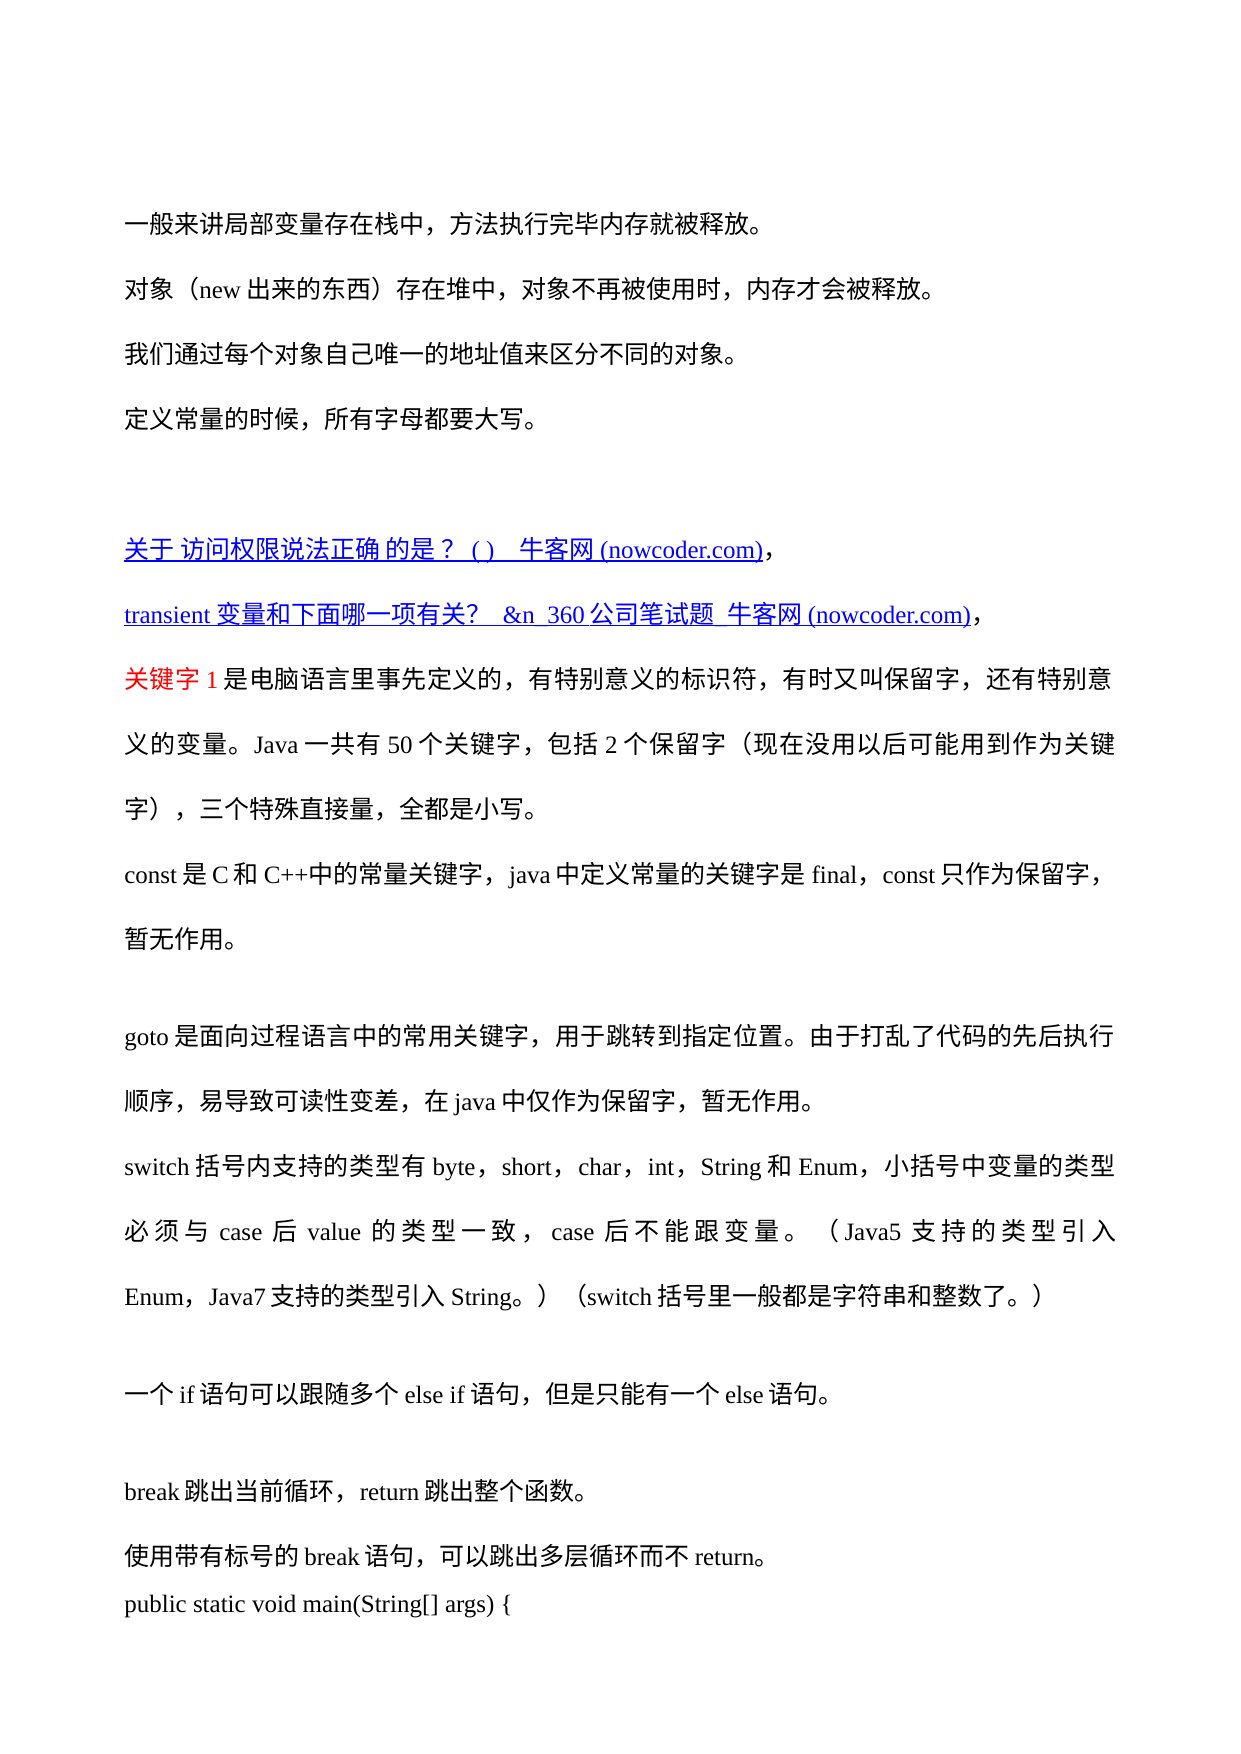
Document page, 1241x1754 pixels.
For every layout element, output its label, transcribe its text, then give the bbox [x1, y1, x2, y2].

text 关键字1是电脑语言里事先定义的，有特别意义的标识符，有时又叫保留字，还有特别意义的变量。Java一共有50个关键字，包括2个保留字（现在没用以后可能用到作为关键字），三个特殊直接量，全都是小写。 [124, 645, 1116, 840]
text 使用带有标号的break语句，可以跳出多层循环而不return。 [124, 1522, 1116, 1587]
text 对象（new出来的东西）存在堆中，对象不再被使用时，内存才会被释放。 [124, 255, 1116, 320]
text const是C和C++中的常量关键字，java中定义常量的关键字是final，const只作为保留字，暂无作用。 [124, 840, 1116, 970]
text break跳出当前循环，return跳出整个函数。 [124, 1457, 1116, 1522]
text 关于 访问权限说法正确 的是 ？ ( )__牛客网 (nowcoder.com)， [124, 515, 1116, 580]
text switch括号内支持的类型有byte，short，char，int，String和Enum，小括号中变量的类型必须与case后value的类型一致，case后不能跟变量。（Java5支持的类型引入Enum，Java7支持的类型引入String。）（switch括号里一般都是字符串和整数了。） [124, 1132, 1116, 1327]
text public static void main(String[] args) { [124, 1587, 1116, 1620]
text 一般来讲局部变量存在栈中，方法执行完毕内存就被释放。 [124, 190, 1116, 255]
text 定义常量的时候，所有字母都要大写。 [124, 385, 1116, 450]
text transient 变量和下面哪一项有关？ &n_360公司笔试题_牛客网 (nowcoder.com)， [124, 580, 1116, 645]
text goto是面向过程语言中的常用关键字，用于跳转到指定位置。由于打乱了代码的先后执行顺序，易导致可读性变差，在java中仅作为保留字，暂无作用。 [124, 1002, 1116, 1132]
text 一个if语句可以跟随多个else if语句，但是只能有一个else语句。 [124, 1360, 1116, 1425]
text 我们通过每个对象自己唯一的地址值来区分不同的对象。 [124, 320, 1116, 385]
